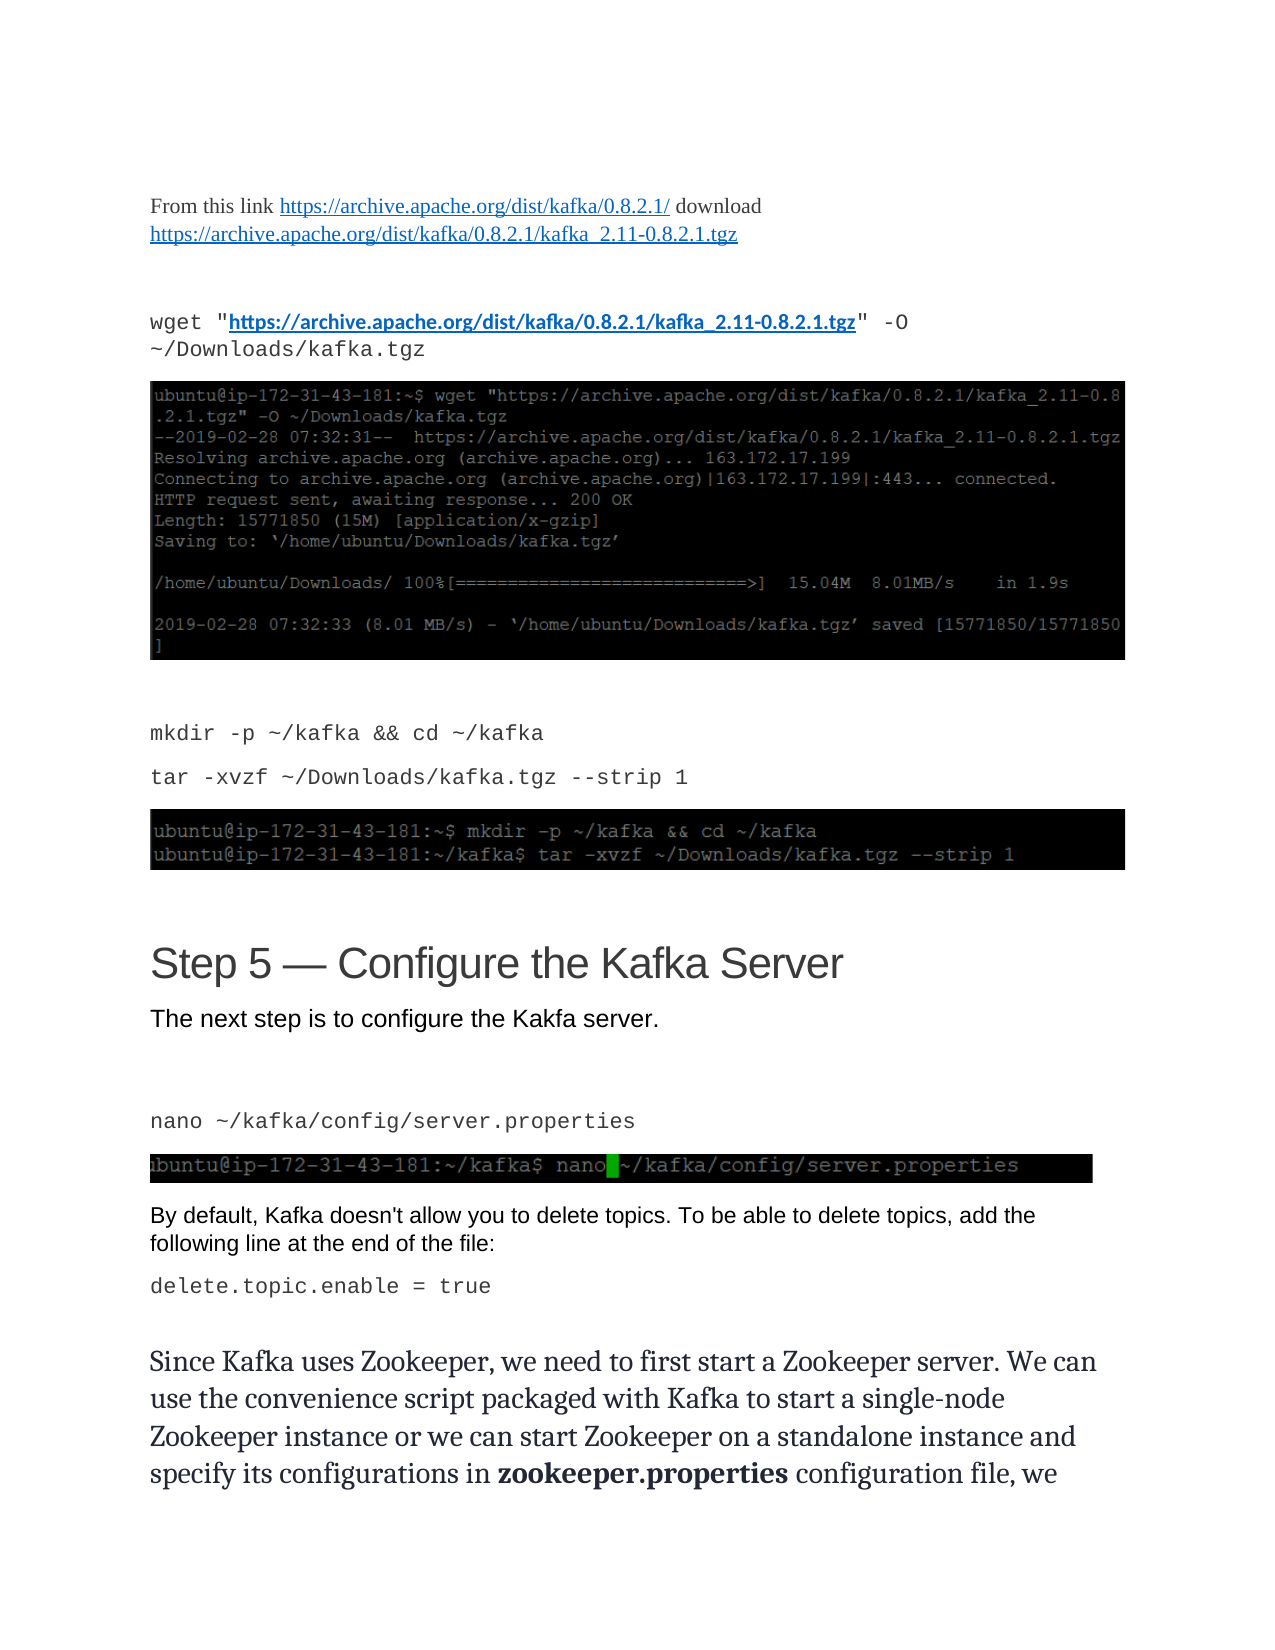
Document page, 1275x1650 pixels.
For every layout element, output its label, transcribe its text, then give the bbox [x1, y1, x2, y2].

text tar -xvzf ~/Downloads/kafka.tgz --strip 1 [150, 766, 1125, 791]
subtitle Step 5 — Configure the Kafka Server [150, 938, 1125, 988]
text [150, 1344, 1125, 1491]
picture [150, 1154, 1093, 1183]
text nano ~/kafka/config/server.properties [150, 1111, 1125, 1136]
text delete.topic.enable = true [150, 1275, 1125, 1300]
text The next step is to configure the Kakfa server. [150, 1004, 1125, 1032]
picture [150, 809, 1125, 870]
text wget "https://archive.apache.org/dist/kafka/0.8.2.1/kafka_2.11-0.8.2.1.tgz" -O ~/Downloads/kafka.tgz [150, 308, 1125, 363]
text By default, Kafka doesn't allow you to delete topics. To be able to delete topics, add the following line at the end of the file: [150, 1202, 1125, 1257]
text From this link https://archive.apache.org/dist/kafka/0.8.2.1/ download https://archive.apache.org/dist/kafka/0.8.2.1/kafka_2.11-0.8.2.1.tgz [150, 193, 1125, 246]
picture [150, 381, 1125, 660]
text mkdir -p ~/kafka && cd ~/kafka [150, 722, 1125, 747]
